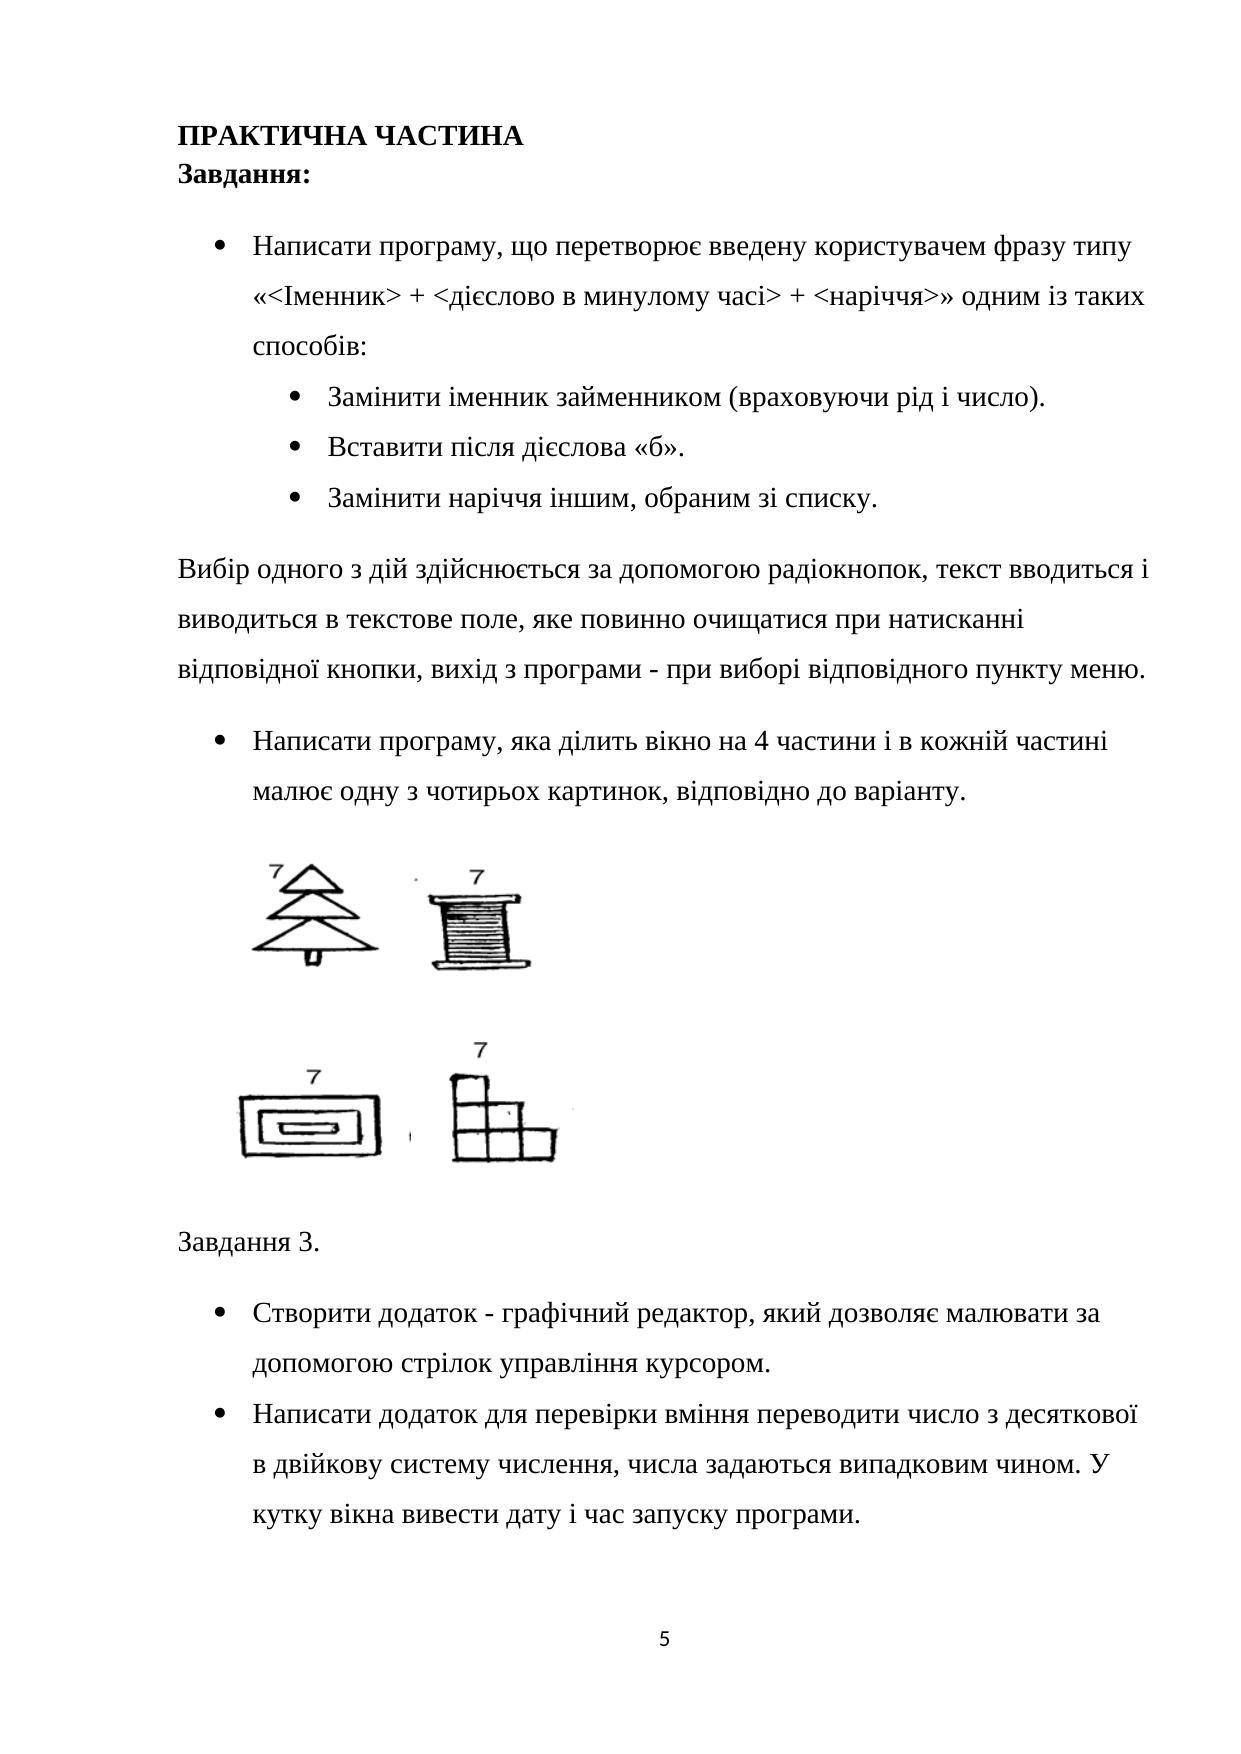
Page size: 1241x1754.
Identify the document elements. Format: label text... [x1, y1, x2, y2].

list Замінити наріччя іншим, обраним зі списку. [290, 480, 1152, 513]
list Написати програму, що перетворює введену користувачем фразу типу «<Іменник> + <дієслово в минулому часі> + <наріччя>» одним із таких способів: [215, 228, 1152, 362]
list Замінити іменник займенником (враховуючи рід і число). [290, 379, 1152, 412]
text Завдання: [177, 157, 1152, 190]
text Завдання 3. [177, 1224, 1152, 1257]
list Написати програму, яка ділить вікно на 4 частини і в кожній частині малює одну з чотирьох картинок, відповідно до варіанту. [215, 723, 1152, 807]
picture [416, 1021, 574, 1189]
picture [214, 1042, 411, 1189]
list Вставити після дієслова «б». [290, 429, 1152, 463]
list Написати додаток для перевірки вміння переводити число з десяткової в двійкову систему числення, числа задаються випадковим чином. У кутку вікна вивести дату і час запуску програми. [215, 1396, 1152, 1530]
text Вибір одного з дій здійснюється за допомогою радіокнопок, текст вводиться і виводиться в текстове поле, яке повинно очищатися при натисканні відповідної кнопки, вихід з програми - при виборі відповідного пункту меню. [177, 551, 1152, 685]
picture [403, 856, 554, 987]
list Створити додаток - графічний редактор, який дозволяє малювати за допомогою стрілок управління курсором. [215, 1295, 1152, 1379]
subtitle ПРАКТИЧНА ЧАСТИНА [177, 118, 1152, 152]
picture [214, 844, 399, 987]
